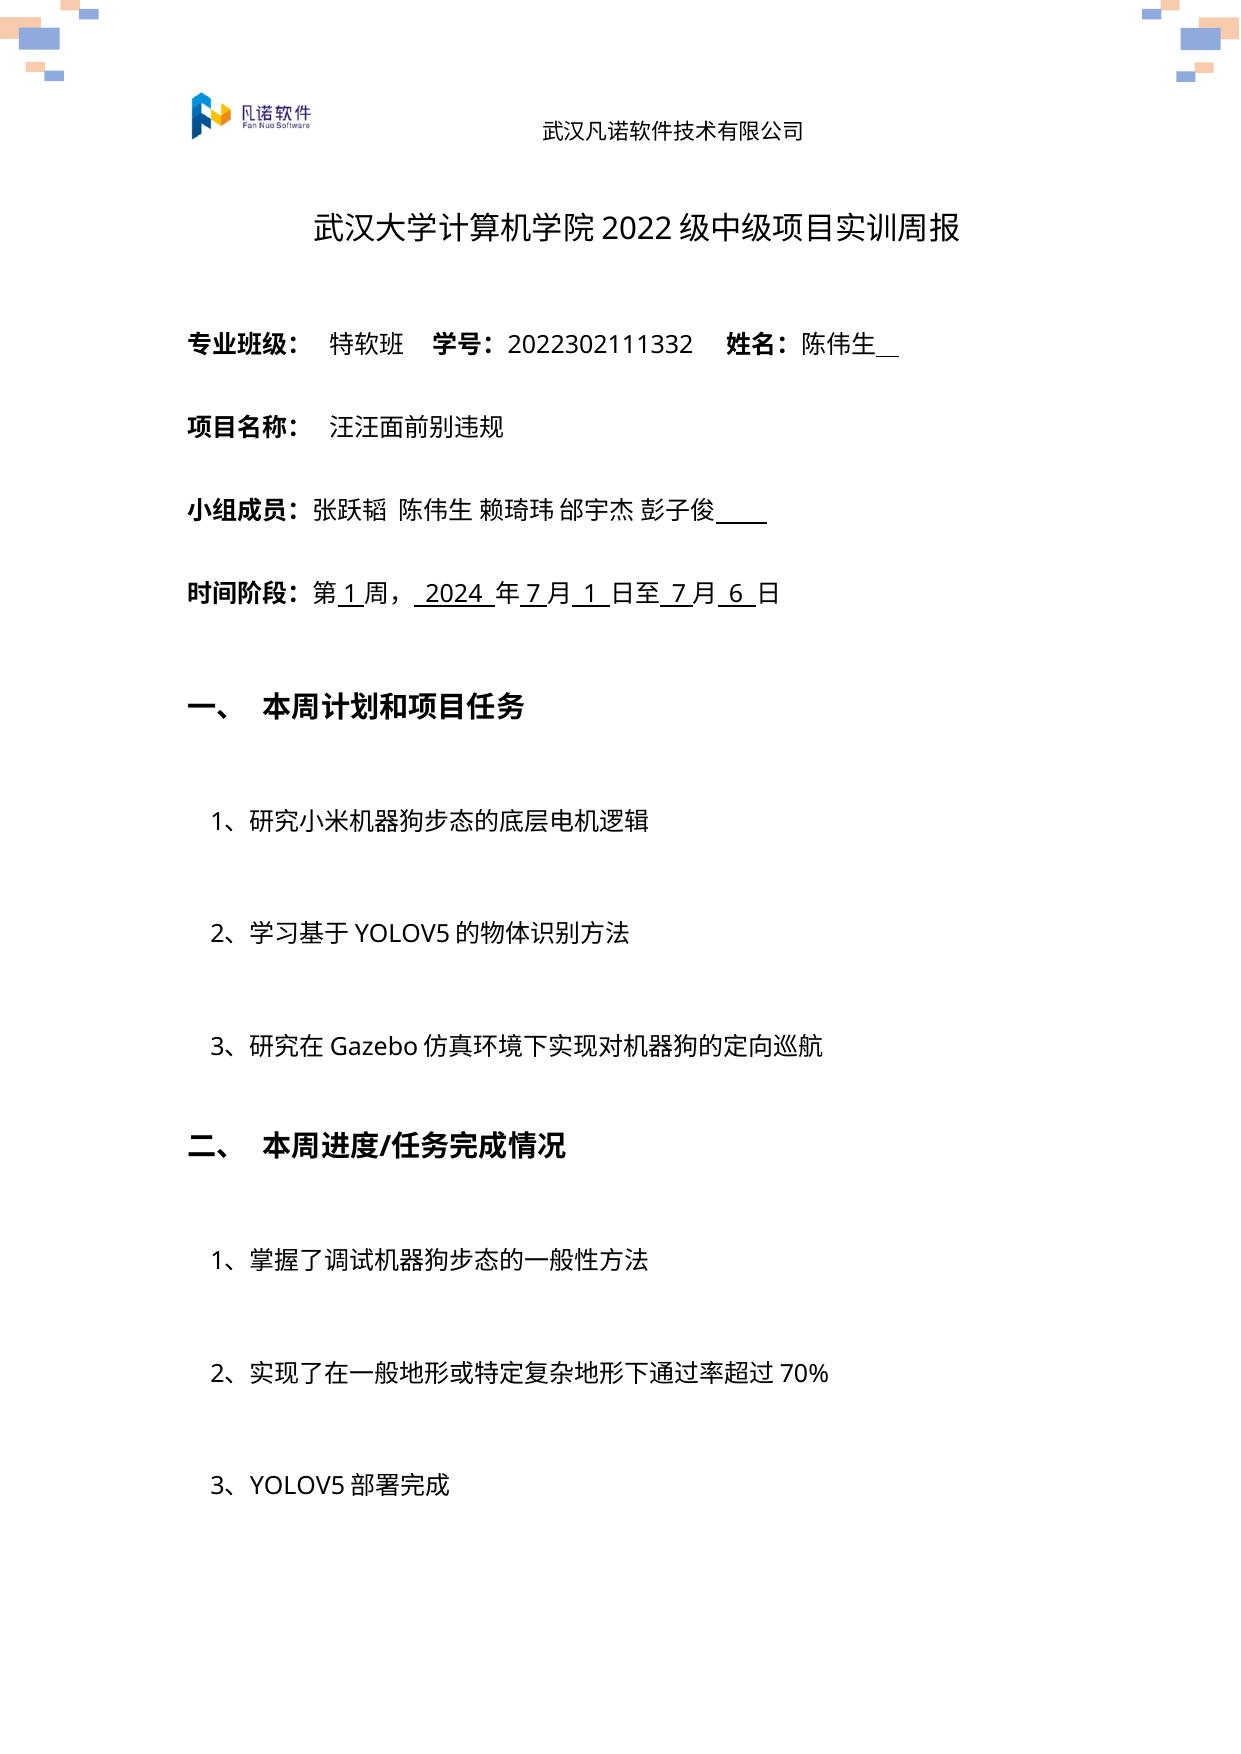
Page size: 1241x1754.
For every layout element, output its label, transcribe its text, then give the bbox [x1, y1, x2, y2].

text 3、研究在Gazebo仿真环境下实现对机器狗的定向巡航 [210, 1012, 1085, 1077]
text 1、掌握了调试机器狗步态的一般性方法 [210, 1226, 1085, 1291]
text 专业班级： 特软班 学号：2022302111332 姓名：陈伟生 [187, 310, 1085, 375]
text 时间阶段：第 1 周， 2024 年 7 月 1 日至 7 月 6 日 [187, 559, 1085, 624]
text 小组成员：张跃韬 陈伟生 赖琦玮 邰宇杰 彭子俊 [187, 476, 1085, 541]
text 项目名称： 汪汪面前别违规 [187, 393, 1085, 458]
text 2、学习基于YOLOV5的物体识别方法 [210, 899, 1085, 964]
text 2、实现了在一般地形或特定复杂地形下通过率超过70% [210, 1339, 1085, 1404]
text 3、YOLOV5部署完成 [210, 1451, 1085, 1516]
text 武汉大学计算机学院 2022级中级项目实训周报 [187, 193, 1085, 258]
picture [187, 90, 314, 140]
list 本周计划和项目任务 [187, 672, 1085, 737]
list 本周进度/任务完成情况 [187, 1111, 1085, 1176]
text 1、研究小米机器狗步态的底层电机逻辑 [210, 787, 1085, 852]
